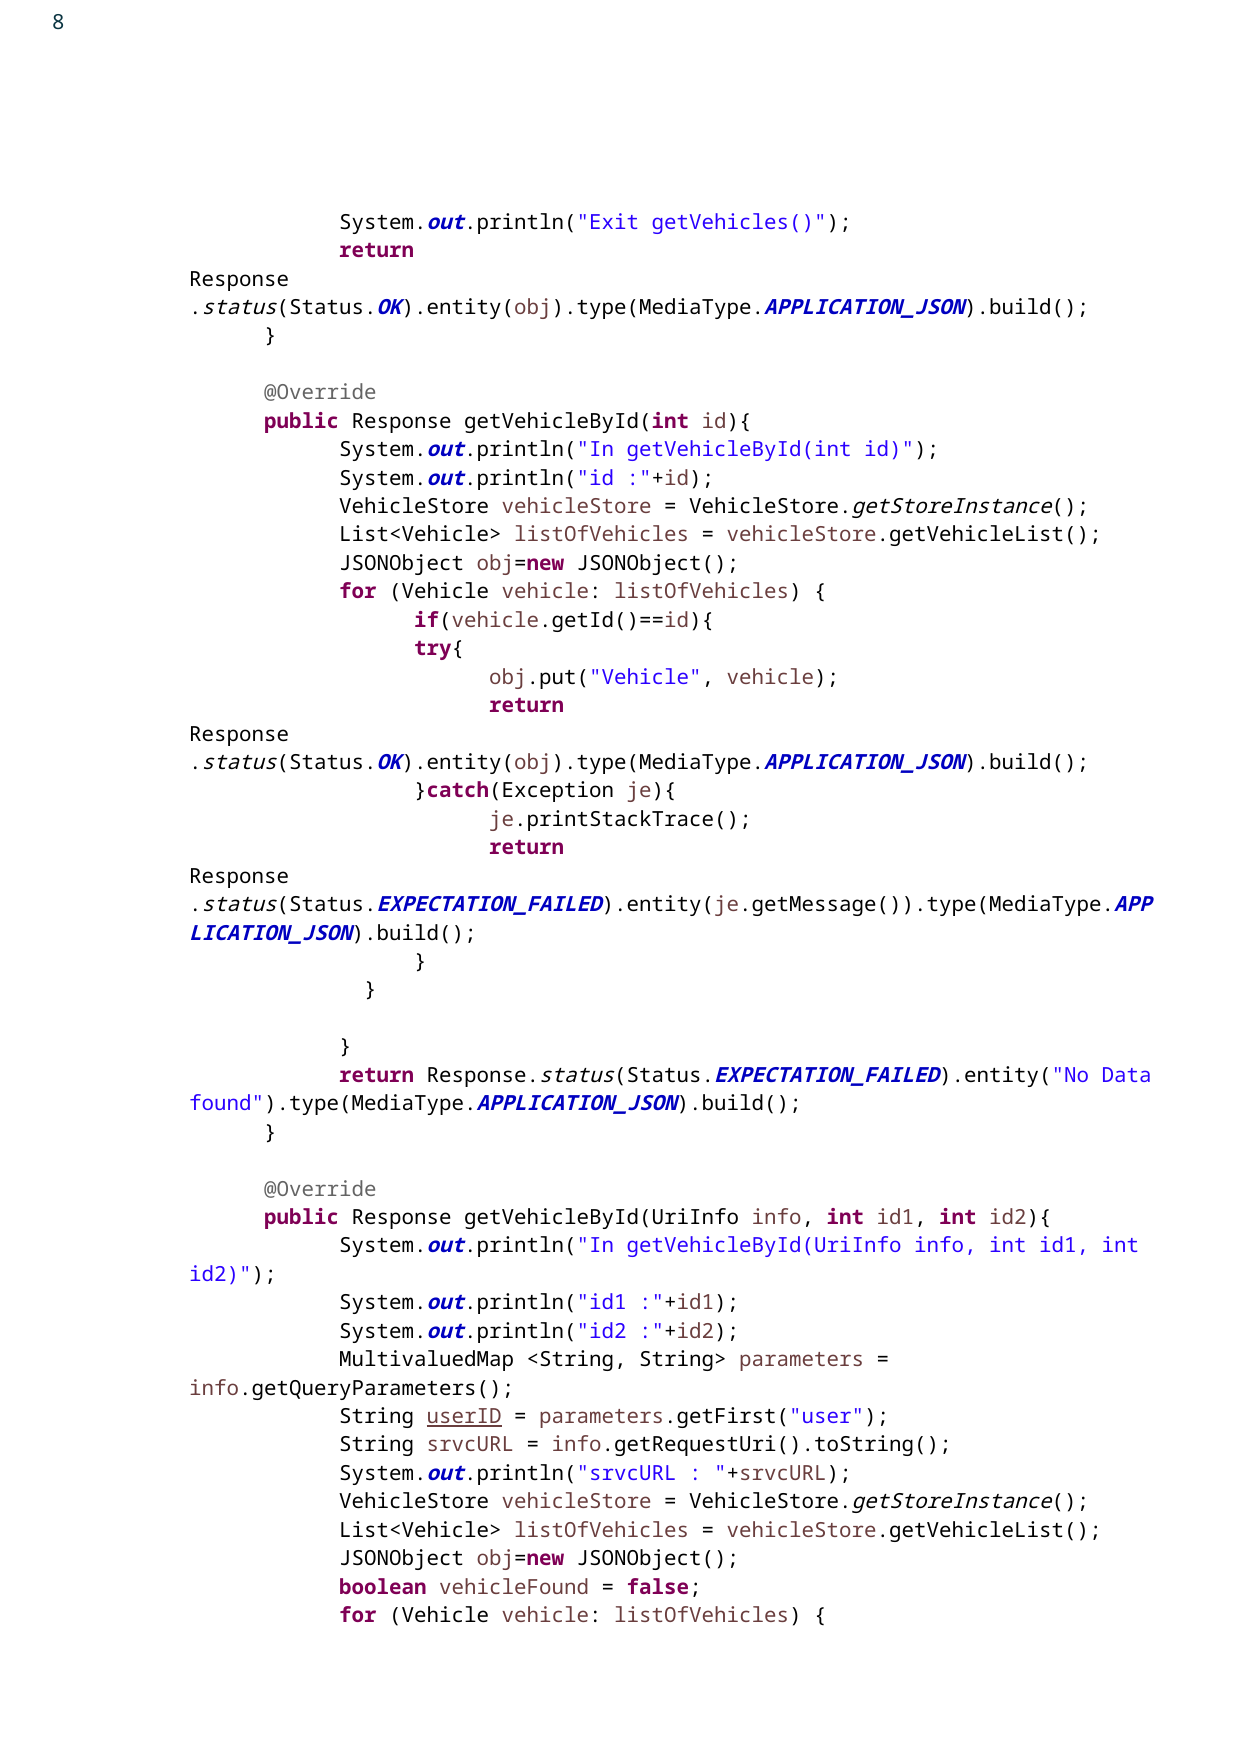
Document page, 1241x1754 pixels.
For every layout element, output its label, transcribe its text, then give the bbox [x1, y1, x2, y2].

text @Override [189, 377, 1163, 406]
text System.out.println("id1 :"+id1); [189, 1287, 1163, 1316]
text return Response.status(Status.EXPECTATION_FAILED).entity(je.getMessage()).type(MediaType.APPLICATION_JSON).build(); [189, 832, 1163, 946]
text je.printStackTrace(); [189, 804, 1163, 832]
text System.out.println("In getVehicleById(int id)"); [189, 434, 1163, 463]
text System.out.println("In getVehicleById(UriInfo info, int id1, int id2)"); [189, 1231, 1163, 1287]
text System.out.println("id2 :"+id2); [189, 1316, 1163, 1344]
text } [189, 1117, 1163, 1145]
text System.out.println("Exit getVehicles()"); [189, 207, 1163, 235]
text } [189, 946, 1163, 974]
text System.out.println("srvcURL : "+srvcURL); [189, 1458, 1163, 1486]
text try{ [189, 633, 1163, 662]
text obj.put("Vehicle", vehicle); [189, 662, 1163, 690]
text public Response getVehicleById(int id){ [189, 406, 1163, 434]
text VehicleStore vehicleStore = VehicleStore.getStoreInstance(); [189, 1486, 1163, 1515]
text return Response.status(Status.OK).entity(obj).type(MediaType.APPLICATION_JSON).build(); [189, 690, 1163, 776]
text String srvcURL = info.getRequestUri().toString(); [189, 1429, 1163, 1458]
text JSONObject obj=new JSONObject(); [189, 548, 1163, 576]
text } [189, 1031, 1163, 1060]
text System.out.println("id :"+id); [189, 463, 1163, 491]
text } [189, 974, 1163, 1003]
text for (Vehicle vehicle: listOfVehicles) { [189, 1600, 1163, 1629]
text return Response.status(Status.EXPECTATION_FAILED).entity("No Data found").type(MediaType.APPLICATION_JSON).build(); [189, 1060, 1163, 1117]
text List<Vehicle> listOfVehicles = vehicleStore.getVehicleList(); [189, 1515, 1163, 1543]
text public Response getVehicleById(UriInfo info, int id1, int id2){ [189, 1202, 1163, 1231]
text JSONObject obj=new JSONObject(); [189, 1543, 1163, 1572]
text String userID = parameters.getFirst("user"); [189, 1401, 1163, 1429]
text if(vehicle.getId()==id){ [189, 605, 1163, 633]
text for (Vehicle vehicle: listOfVehicles) { [189, 576, 1163, 605]
text return Response.status(Status.OK).entity(obj).type(MediaType.APPLICATION_JSON).build(); [189, 235, 1163, 321]
text MultivaluedMap <String, String> parameters = info.getQueryParameters(); [189, 1344, 1163, 1401]
text List<Vehicle> listOfVehicles = vehicleStore.getVehicleList(); [189, 519, 1163, 548]
text } [189, 321, 1163, 349]
text boolean vehicleFound = false; [189, 1572, 1163, 1600]
text @Override [189, 1174, 1163, 1202]
text VehicleStore vehicleStore = VehicleStore.getStoreInstance(); [189, 491, 1163, 519]
text }catch(Exception je){ [189, 776, 1163, 804]
